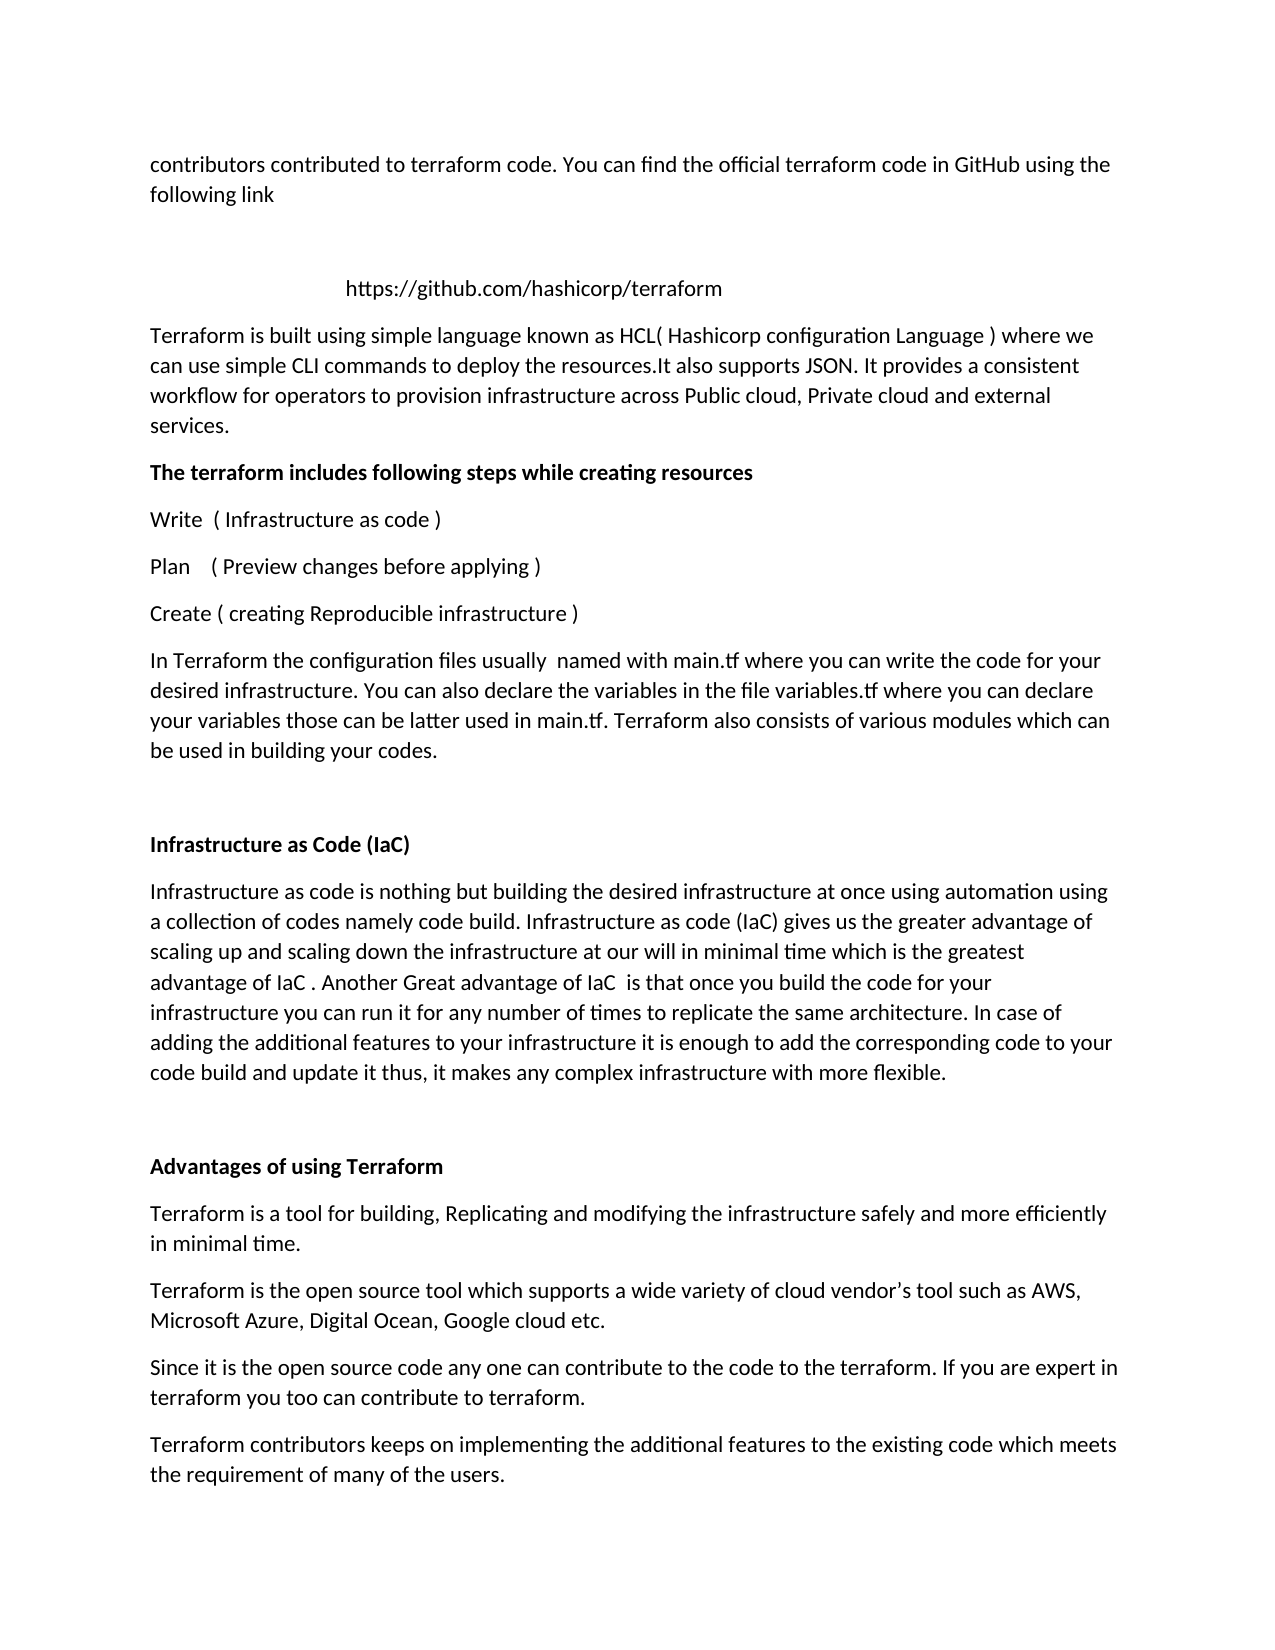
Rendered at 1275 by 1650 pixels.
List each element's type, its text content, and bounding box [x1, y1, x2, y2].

text Create ( creating Reproducible infrastructure ) [150, 599, 1125, 627]
text Plan ( Preview changes before applying ) [150, 552, 1125, 580]
text Infrastructure as code is nothing but building the desired infrastructure at once using automation using a collection of codes namely code build. Infrastructure as code (IaC) gives us the greater advantage of scaling up and scaling down the infrastructure at our will in minimal time which is the greatest advantage of IaC . Another Great advantage of IaC is that once you build the code for your infrastructure you can run it for any number of times to replicate the same architecture. In case of adding the additional features to your infrastructure it is enough to add the corresponding code to your code build and update it thus, it makes any complex infrastructure with more flexible. [150, 877, 1125, 1086]
text Infrastructure as Code (IaC) [150, 830, 1125, 858]
text Write ( Infrastructure as code ) [150, 505, 1125, 533]
text Advantages of using Terraform [150, 1152, 1125, 1180]
text Terraform contributors keeps on implementing the additional features to the existing code which meets the requirement of many of the users. [150, 1430, 1125, 1488]
text In Terraform the configuration files usually named with main.tf where you can write the code for your desired infrastructure. You can also declare the variables in the file variables.tf where you can declare your variables those can be latter used in main.tf. Terraform also consists of various modules which can be used in building your codes. [150, 646, 1125, 764]
text Terraform is the open source tool which supports a wide variety of cloud vendor’s tool such as AWS, Microsoft Azure, Digital Ocean, Google cloud etc. [150, 1276, 1125, 1334]
text The terraform includes following steps while creating resources [150, 458, 1125, 486]
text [150, 150, 1125, 208]
text Terraform is a tool for building, Replicating and modifying the infrastructure safely and more efficiently in minimal time. [150, 1199, 1125, 1257]
text https://github.com/hashicorp/terraform [150, 274, 1125, 302]
text Terraform is built using simple language known as HCL( Hashicorp configuration Language ) where we can use simple CLI commands to deploy the resources.It also supports JSON. It provides a consistent workflow for operators to provision infrastructure across Public cloud, Private cloud and external services. [150, 321, 1125, 439]
text Since it is the open source code any one can contribute to the code to the terraform. If you are expert in terraform you too can contribute to terraform. [150, 1353, 1125, 1411]
